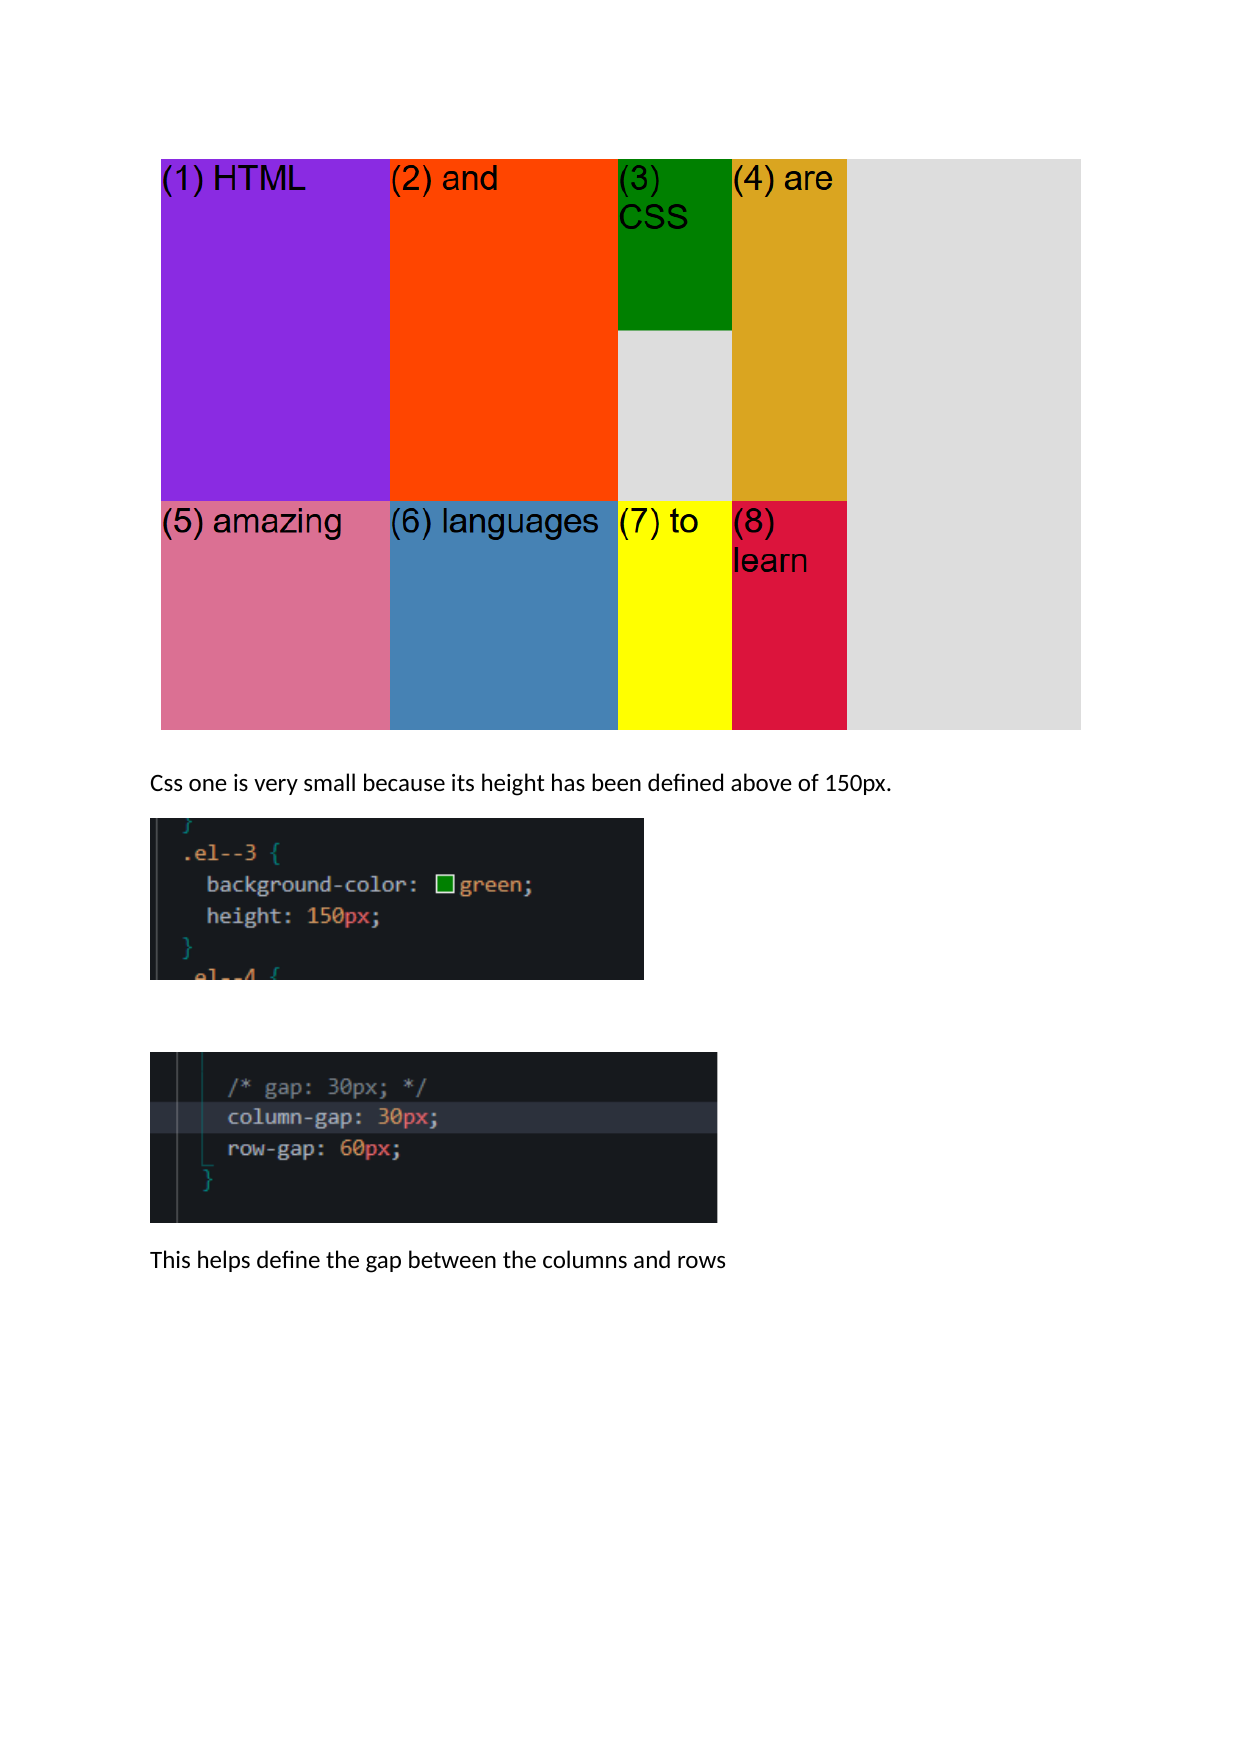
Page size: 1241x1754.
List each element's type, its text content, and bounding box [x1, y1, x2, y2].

picture [150, 150, 1091, 746]
picture [150, 1052, 718, 1223]
picture [150, 818, 644, 980]
text Css one is very small because its height has been defined above of 150px. [150, 767, 1090, 798]
text This helps define the gap between the columns and rows [150, 1244, 1090, 1274]
